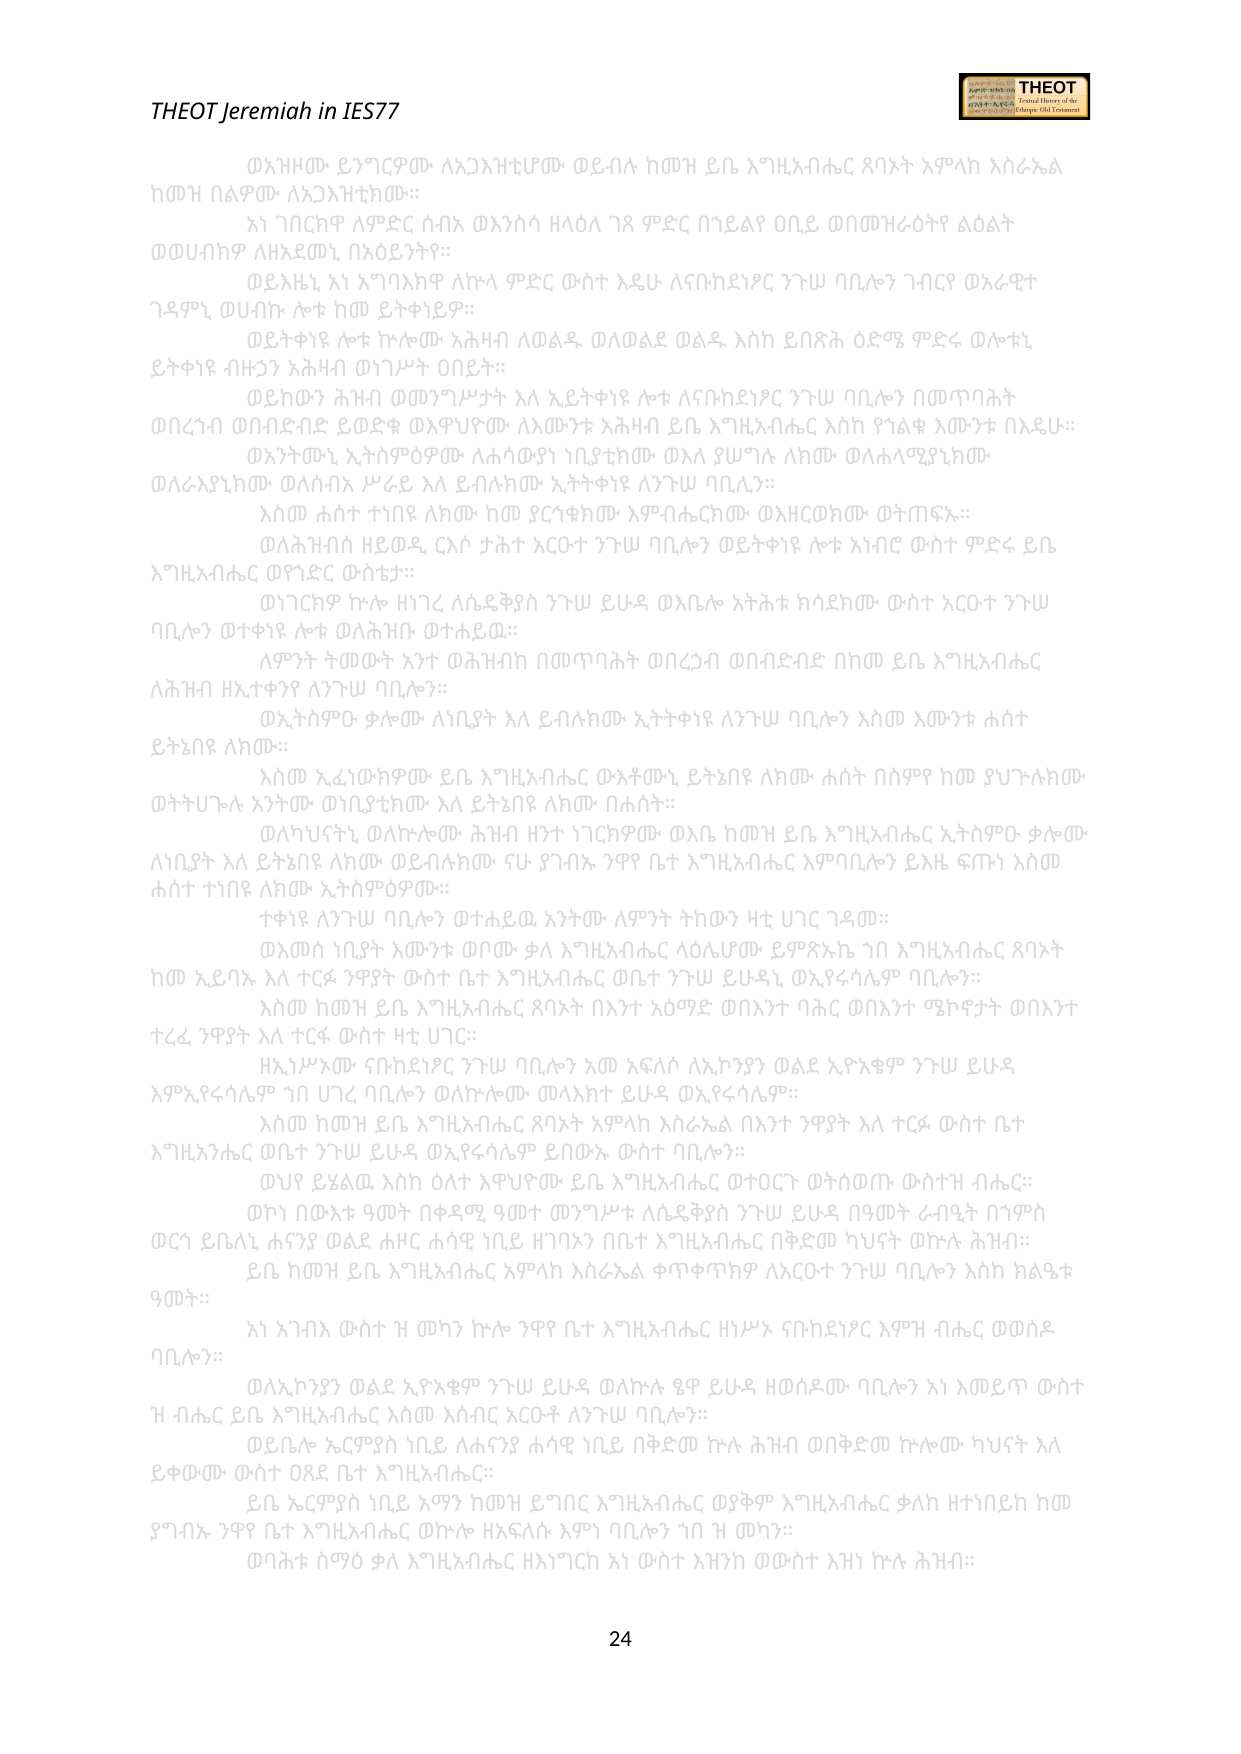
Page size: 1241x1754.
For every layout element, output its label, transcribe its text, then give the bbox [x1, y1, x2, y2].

text Jer. 27:8 ወይከውን ሕዝብ ወመንግሥታት እለ ኢይትቀነዩ ሎቱ ለናቡከደነፆር ንጉሠ ባቢሎን በመጥባሕት ወበረኀብ ወበብድብድ ይወድቁ ወእዋህዮሙ ለእሙንቱ አሕዛብ ይቤ እግዚአብሔር እስከ የኀልቁ እሙንቱ በእዴሁ። [150, 382, 1090, 439]
text Jer. 27:4 ወአዝዞሙ ይንግርዎሙ ለአጋእዝቲሆሙ ወይብሉ ከመዝ ይቤ እግዚአብሔር ጸባኦት አምላከ እስራኤል ከመዝ በልዎሙ ለአጋእዝቲክሙ። [150, 150, 1090, 208]
text Jer. 27:7 ወይትቀነዩ ሎቱ ኵሎሙ አሕዛብ ለወልዱ ወለወልደ ወልዱ እስከ ይበጽሕ ዕድሜ ምድሩ ወሎቱኒ ይትቀነዩ ብዙኃን አሕዛብ ወነገሥት ዐበይት። [150, 324, 1090, 382]
text Jer. 27:6 ወይእዜኒ አነ አግባእክዋ ለኵላ ምድር ውስተ እዴሁ ለናቡከደነፆር ንጉሠ ባቢሎን ገብርየ ወአራዊተ ገዳምኒ ወሀብኩ ሎቱ ከመ ይትቀነይዎ። [150, 266, 1090, 324]
text Jer. 27:10 እስመ ሐሰተ ተነበዩ ለክሙ ከመ ያርኅቁክሙ እምብሔርክሙ ወእዘርወክሙ ወትጠፍኡ። [150, 497, 1090, 529]
text Jer. 28:4 ወለኢኮንያን ወልደ ኢዮአቄም ንጉሠ ይሁዳ ወለኵሉ ፄዋ ይሁዳ ዘወሰዶሙ ባቢሎን አነ እመይጥ ውስተ ዝ ብሔር ይቤ እግዚአብሔር እስመ እሰብር አርዑቶ ለንጉሠ ባቢሎን። [150, 1371, 1090, 1429]
text Jer. 27:12 ወነገርክዎ ኵሎ ዘነገረ ለሴዴቅያስ ንጉሠ ይሁዳ ወእቤሎ አትሕቱ ክሳደክሙ ውስተ አርዑተ ንጉሠ ባቢሎን ወተቀነዩ ሎቱ ወለሕዝቡ ወተሐይዉ። [150, 587, 1090, 644]
text Jer. 28:3 አነ አገብእ ውስተ ዝ መካን ኵሎ ንዋየ ቤተ እግዚአብሔር ዘነሥኦ ናቡከደነፆር እምዝ ብሔር ወወሰዶ ባቢሎን። [150, 1313, 1090, 1371]
text Jer. 27:22 ወህየ ይሄልዉ እስከ ዕለተ እዋህዮሙ ይቤ እግዚአብሔር ወተዐርጉ ወትሰወጡ ውስተዝ ብሔር። [150, 1166, 1090, 1197]
text Jer. 27:14 ወኢትስምዑ ቃሎሙ ለነቢያት እለ ይብሉክሙ ኢትትቀነዩ ለንጉሠ ባቢሎን እስመ እሙንቱ ሐሰተ ይትኔበዩ ለክሙ። [150, 702, 1090, 760]
text Jer. 27:11 ወለሕዝብሰ ዘይወዲ ርእሶ ታሕተ አርዑተ ንጉሠ ባቢሎን ወይትቀነዩ ሎቱ አነብሮ ውስተ ምድሩ ይቤ እግዚአብሔር ወየኀድር ውስቴታ። [150, 529, 1090, 587]
text Jer. 28:2 ይቤ ከመዝ ይቤ እግዚአብሔር አምላከ እስራኤል ቀጥቀጥክዎ ለአርዑተ ንጉሠ ባቢሎን እስከ ክልዔቱ ዓመት። [150, 1255, 1090, 1313]
text Jer. 27:16 ወለካህናትኒ ወለኵሎሙ ሕዝብ ዘንተ ነገርክዎሙ ወእቤ ከመዝ ይቤ እግዚአብሔር ኢትስምዑ ቃሎሙ ለነቢያት እለ ይትኔበዩ ለክሙ ወይብሉክሙ ናሁ ያገብኡ ንዋየ ቤተ እግዚአብሔር እምባቢሎን ይእዜ ፍጡነ እስመ ሐሰተ ተነበዩ ለክሙ ኢትስምዕዎሙ። [150, 818, 1090, 903]
text Jer. 27:17 ተቀነዩ ለንጉሠ ባቢሎን ወተሐይዉ አንትሙ ለምንት ትከውን ዛቲ ሀገር ገዳመ። [150, 903, 1090, 934]
text Jer. 28:6 ይቤ ኤርምያስ ነቢይ አማን ከመዝ ይግበር እግዚአብሔር ወያቅም እግዚአብሔር ቃለከ ዘተነበይከ ከመ ያግብኡ ንዋየ ቤተ እግዚአብሔር ወኵሎ ዘአፍለሱ እምነ ባቢሎን ኀበ ዝ መካን። [150, 1487, 1090, 1544]
text Jer. 27:5 አነ ገበርክዋ ለምድር ሰብአ ወእንስሳ ዘላዕለ ገጸ ምድር በኀይልየ ዐቢይ ወበመዝራዕትየ ልዕልት ወወሀብክዎ ለዘአደመኒ በአዕይንትየ። [150, 208, 1090, 266]
text Jer. 28:7 ወባሕቱ ስማዕ ቃለ እግዚአብሔር ዘእነግርከ አነ ውስተ እዝንከ ወውስተ እዝነ ኵሉ ሕዝብ። [150, 1544, 1090, 1576]
text Jer. 27:21 እስመ ከመዝ ይቤ እግዚአብሔር ጸባኦት አምላከ እስራኤል በእንተ ንዋያት እለ ተርፉ ውስተ ቤተ እግዚአንሔር ወቤተ ንጉሠ ይሁዳ ወኢየሩሳሌም ይበውኡ ውስተ ባቢሎን። [150, 1108, 1090, 1166]
text Jer. 27:20 ዘኢነሥኦሙ ናቡከደነፆር ንጉሠ ባቢሎን አመ አፍለሶ ለኢኮንያን ወልደ ኢዮአቄም ንጉሠ ይሁዳ እምኢየሩሳሌም ኀበ ሀገረ ባቢሎን ወለኵሎሙ መላእክተ ይሁዳ ወኢየሩሳሌም። [150, 1050, 1090, 1108]
text Jer. 27:18 ወእመሰ ነቢያት እሙንቱ ወቦሙ ቃለ እግዚአብሔር ላዕሌሆሙ ይምጽኡኬ ኀበ እግዚአብሔር ጸባኦት ከመ ኢይባኡ እለ ተርፉ ንዋያት ውስተ ቤተ እግዚአብሔር ወቤተ ንጉሠ ይሁዳኒ ወኢየሩሳሌም ባቢሎን። [150, 934, 1090, 992]
text Jer. 27:13 ለምንት ትመውት አንተ ወሕዝብከ በመጥባሕት ወበረኃብ ወበብድብድ በከመ ይቤ እግዚአብሔር ለሕዝብ ዘኢተቀንየ ለንጉሠ ባቢሎን። [150, 644, 1090, 702]
picture [958, 73, 1091, 120]
text Jer. 27:15 እስመ ኢፈነውክዎሙ ይቤ እግዚአብሔር ውእቶሙኒ ይትኔበዩ ለክሙ ሐሰት በስምየ ከመ ያህጕሉክሙ ወትትሀጐሉ አንትሙ ወነቢያቲክሙ እለ ይትኔበዩ ለክሙ በሐሰት። [150, 760, 1090, 818]
text Jer. 28:5 ወይቤሎ ኤርምያስ ነቢይ ለሐናንያ ሐሳዊ ነቢይ በቅድመ ኵሉ ሕዝብ ወበቅድመ ኵሎሙ ካህናት እለ ይቀውሙ ውስተ ዐጸደ ቤተ እግዚአብሔር። [150, 1429, 1090, 1487]
text Jer. 27:19 እስመ ከመዝ ይቤ እግዚአብሔር ጸባኦት በእንተ አዕማድ ወበእንተ ባሕር ወበእንተ ሜኮኖታት ወበእንተ ተረፈ ንዋያት እለ ተርፋ ውስተ ዛቲ ሀገር። [150, 992, 1090, 1050]
text Jer. 27:9 ወአንትሙኒ ኢትስምዕዎሙ ለሐሳውያነ ነቢያቲክሙ ወእለ ያሠግሉ ለክሙ ወለሐላሚያኒክሙ ወለራእያኒክሙ ወለሰብአ ሥራይ እለ ይብሉክሙ ኢትትቀነዩ ለንጉሠ ባቢሊን። [150, 439, 1090, 497]
text Jer. 28:1 ወኮነ በውእቱ ዓመት በቀዳሚ ዓመተ መንግሥቱ ለሴዴቅያስ ንጉሠ ይሁዳ በዓመት ራብዒት በኀምስ ወርኅ ይቤለኒ ሐናንያ ወልደ ሐዞር ሐሳዊ ነቢይ ዘገባኦን በቤተ እግዚአብሔር በቅድመ ካህናት ወኵሉ ሕዝብ። [150, 1197, 1090, 1255]
